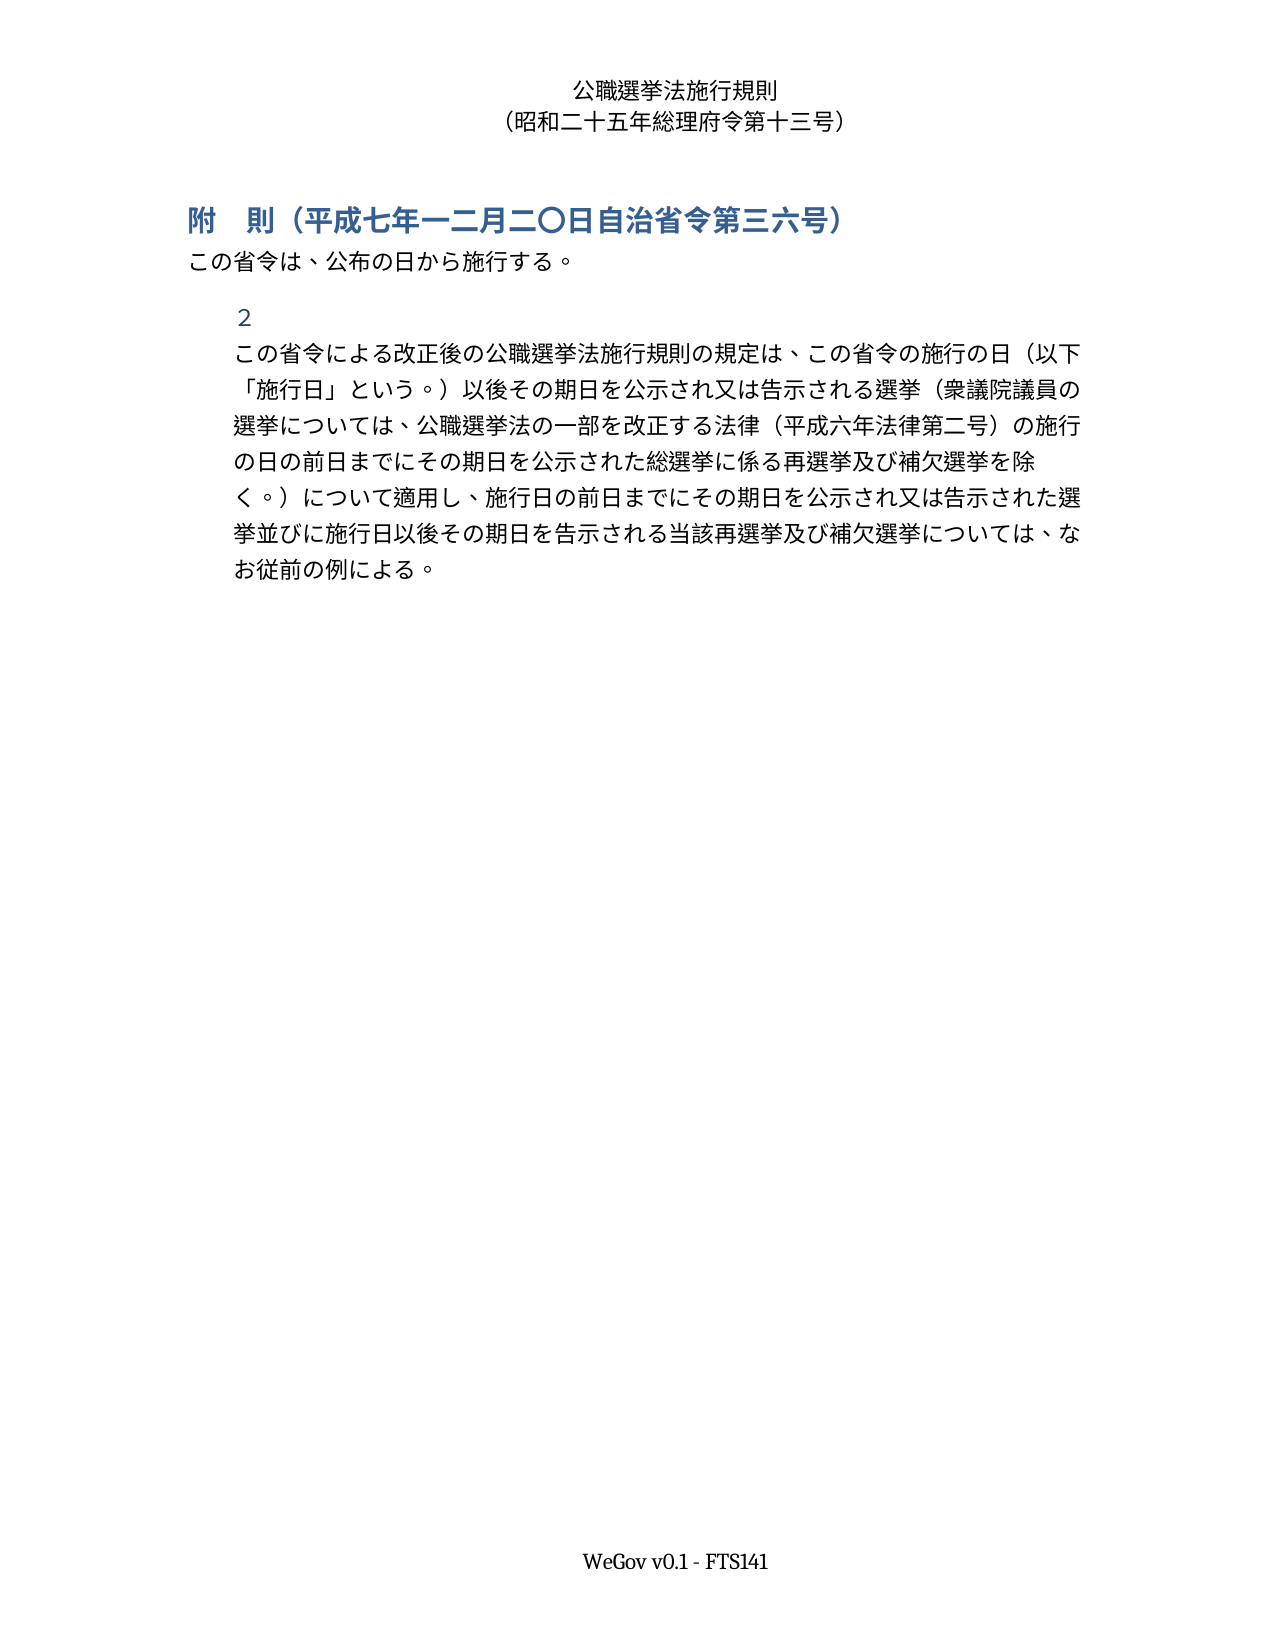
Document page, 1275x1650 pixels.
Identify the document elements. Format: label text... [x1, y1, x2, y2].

subtitle 附 則（平成七年一二月二〇日自治省令第三六号） [187, 200, 1087, 240]
text この省令は、公布の日から施行する。 [187, 246, 1087, 277]
subtitle ２ [233, 302, 1087, 334]
text この省令による改正後の公職選挙法施行規則の規定は、この省令の施行の日（以下「施行日」という。）以後その期日を公示され又は告示される選挙（衆議院議員の選挙については、公職選挙法の一部を改正する法律（平成六年法律第二号）の施行の日の前日までにその期日を公示された総選挙に係る再選挙及び補欠選挙を除く。）について適用し、施行日の前日までにその期日を公示され又は告示された選挙並びに施行日以後その期日を告示される当該再選挙及び補欠選挙については、なお従前の例による。 [233, 338, 1087, 585]
